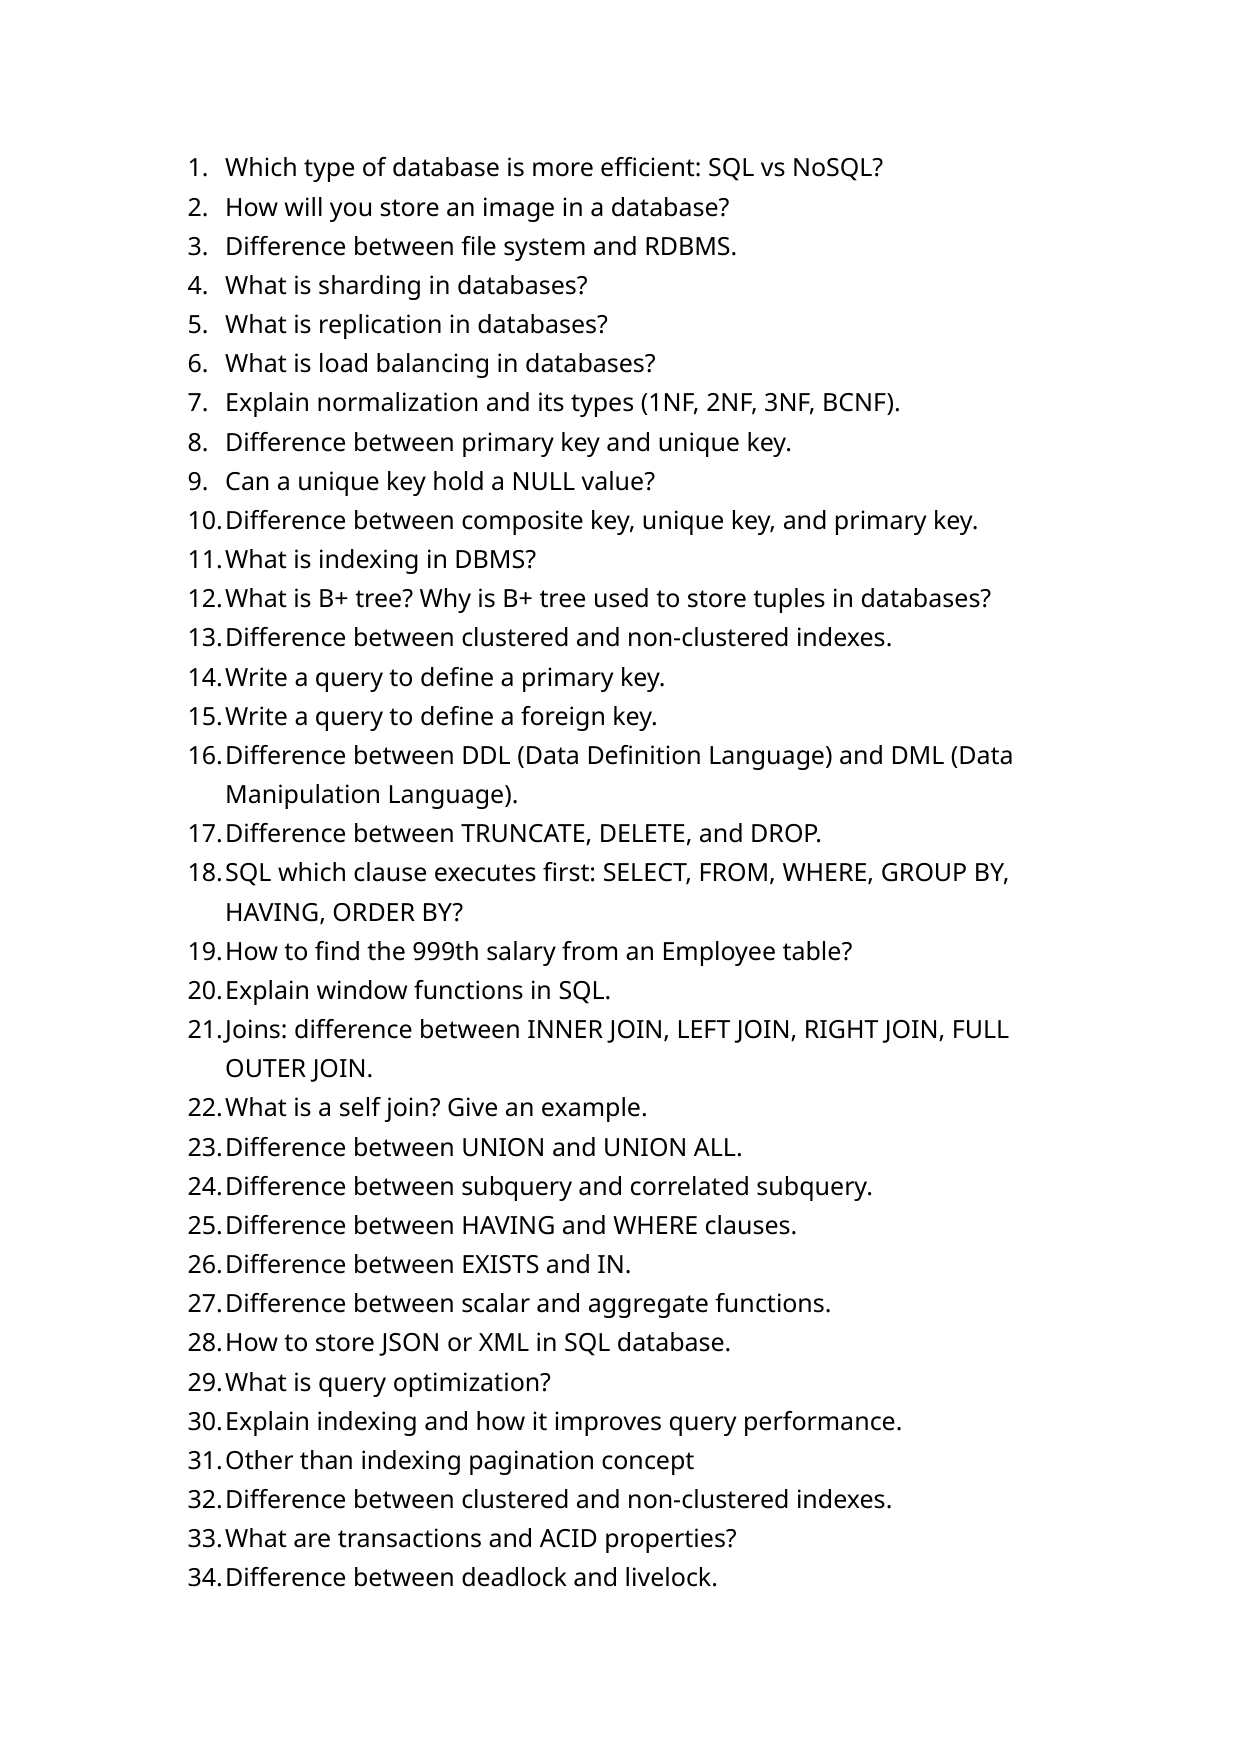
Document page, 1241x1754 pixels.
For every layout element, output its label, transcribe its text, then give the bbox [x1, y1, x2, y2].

list Difference between clustered and non-clustered indexes. [187, 1482, 1090, 1516]
list Difference between clustered and non-clustered indexes. [187, 620, 1090, 654]
list How will you store an image in a database? [187, 189, 1090, 223]
list What is query optimization? [187, 1364, 1090, 1398]
list Difference between TRUNCATE, DELETE, and DROP. [187, 816, 1090, 850]
list Difference between composite key, unique key, and primary key. [187, 502, 1090, 537]
list Difference between EXISTS and IN. [187, 1247, 1090, 1281]
list Explain indexing and how it improves query performance. [187, 1403, 1090, 1437]
list How to find the 999th salary from an Employee table? [187, 933, 1090, 967]
list Difference between HAVING and WHERE clauses. [187, 1207, 1090, 1242]
list What is B+ tree? Why is B+ tree used to store tuples in databases? [187, 581, 1090, 615]
list What are transactions and ACID properties? [187, 1521, 1090, 1555]
list Write a query to define a primary key. [187, 659, 1090, 693]
list Other than indexing pagination concept [187, 1442, 1090, 1477]
list What is load balancing in databases? [187, 346, 1090, 380]
list Can a unique key hold a NULL value? [187, 463, 1090, 497]
list How to store JSON or XML in SQL database. [187, 1325, 1090, 1359]
list Difference between scalar and aggregate functions. [187, 1286, 1090, 1320]
list Difference between UNION and UNION ALL. [187, 1129, 1090, 1163]
list Difference between DDL (Data Definition Language) and DML (Data Manipulation Language). [187, 737, 1090, 811]
list Difference between primary key and unique key. [187, 424, 1090, 458]
list Difference between file system and RDBMS. [187, 228, 1090, 262]
list What is a self join? Give an example. [187, 1090, 1090, 1124]
list Explain window functions in SQL. [187, 972, 1090, 1007]
list What is replication in databases? [187, 307, 1090, 341]
list SQL which clause executes first: SELECT, FROM, WHERE, GROUP BY, HAVING, ORDER BY? [187, 855, 1090, 928]
list Which type of database is more efficient: SQL vs NoSQL? [187, 150, 1090, 184]
list Explain normalization and its types (1NF, 2NF, 3NF, BCNF). [187, 385, 1090, 419]
list Difference between subquery and correlated subquery. [187, 1168, 1090, 1202]
list What is indexing in DBMS? [187, 542, 1090, 576]
list Difference between deadlock and livelock. [187, 1560, 1090, 1594]
list What is sharding in databases? [187, 267, 1090, 302]
list Joins: difference between INNER JOIN, LEFT JOIN, RIGHT JOIN, FULL OUTER JOIN. [187, 1012, 1090, 1085]
list Write a query to define a foreign key. [187, 698, 1090, 732]
